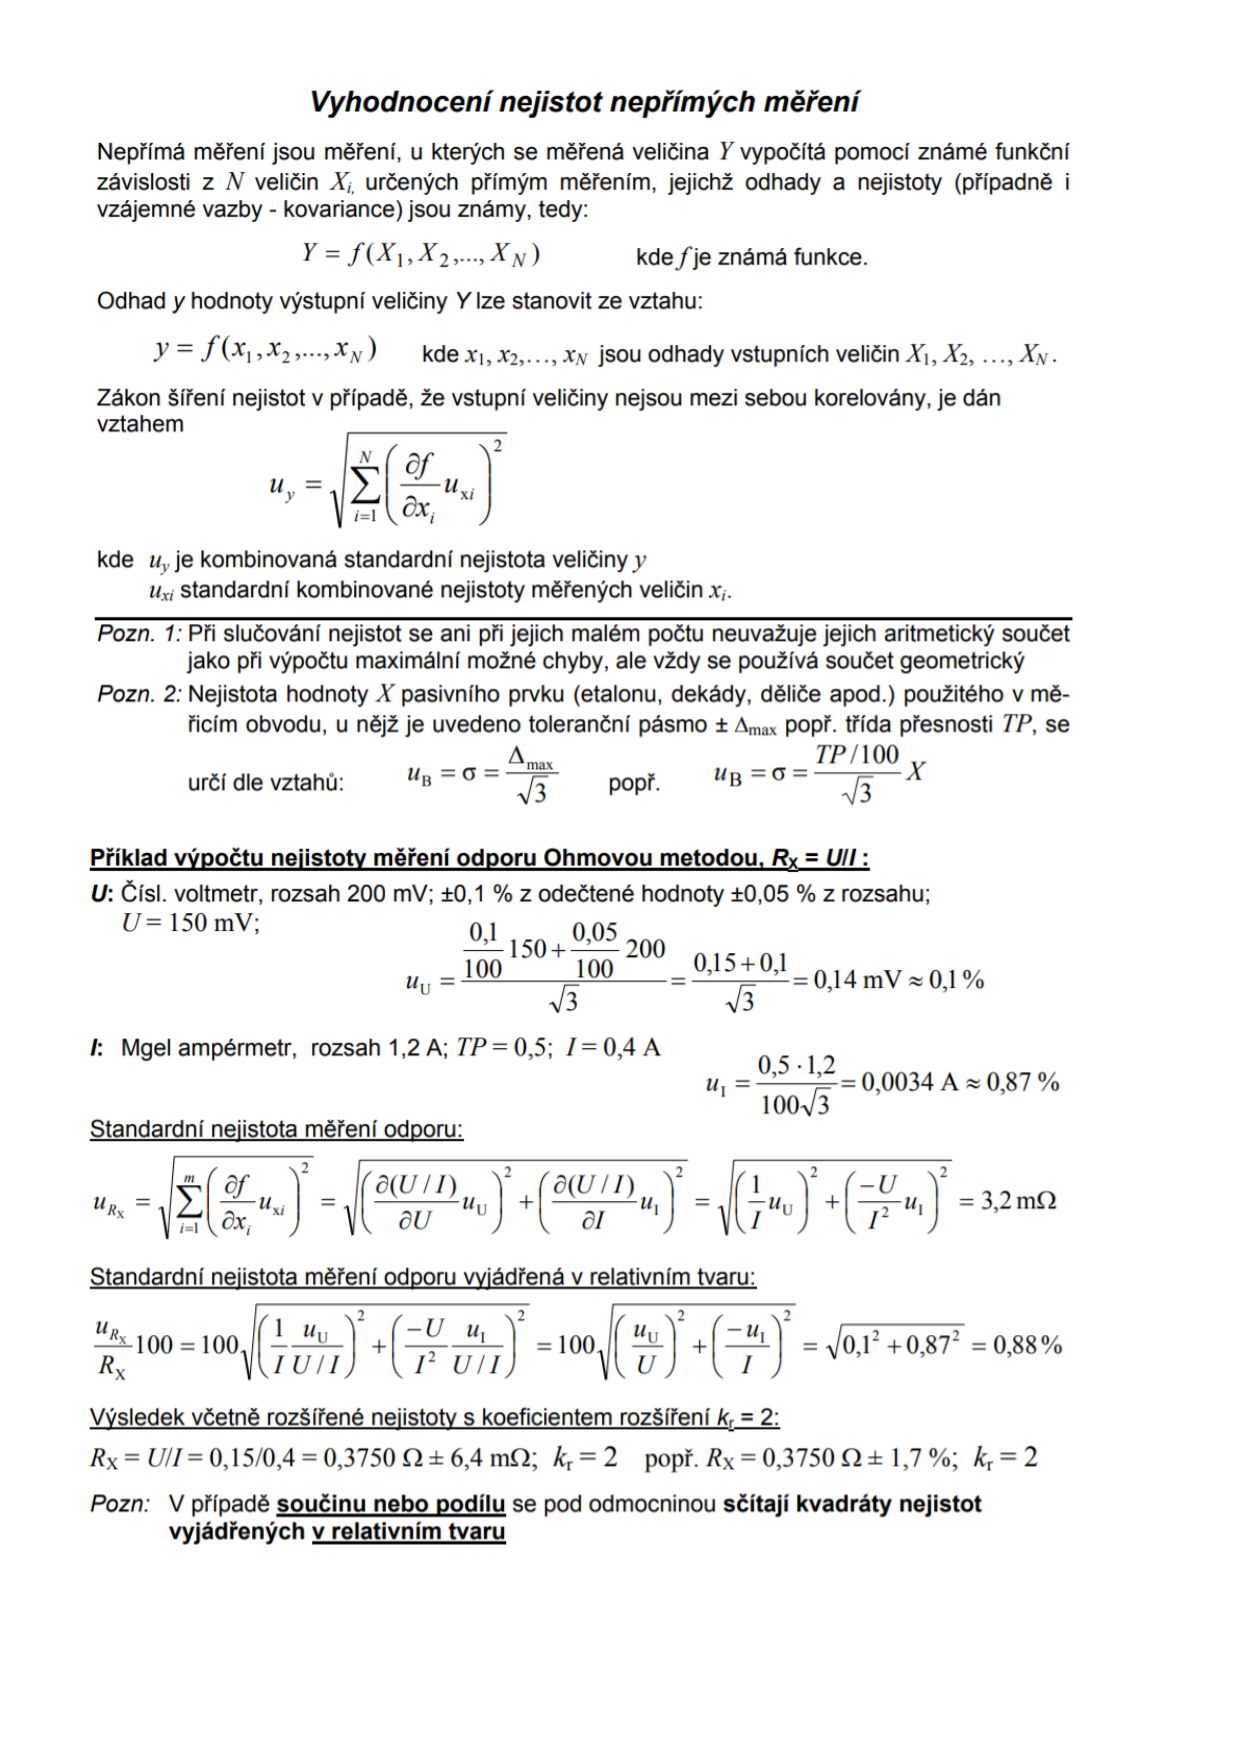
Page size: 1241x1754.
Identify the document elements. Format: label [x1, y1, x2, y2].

picture [75, 835, 1166, 1545]
picture [75, 75, 1166, 817]
